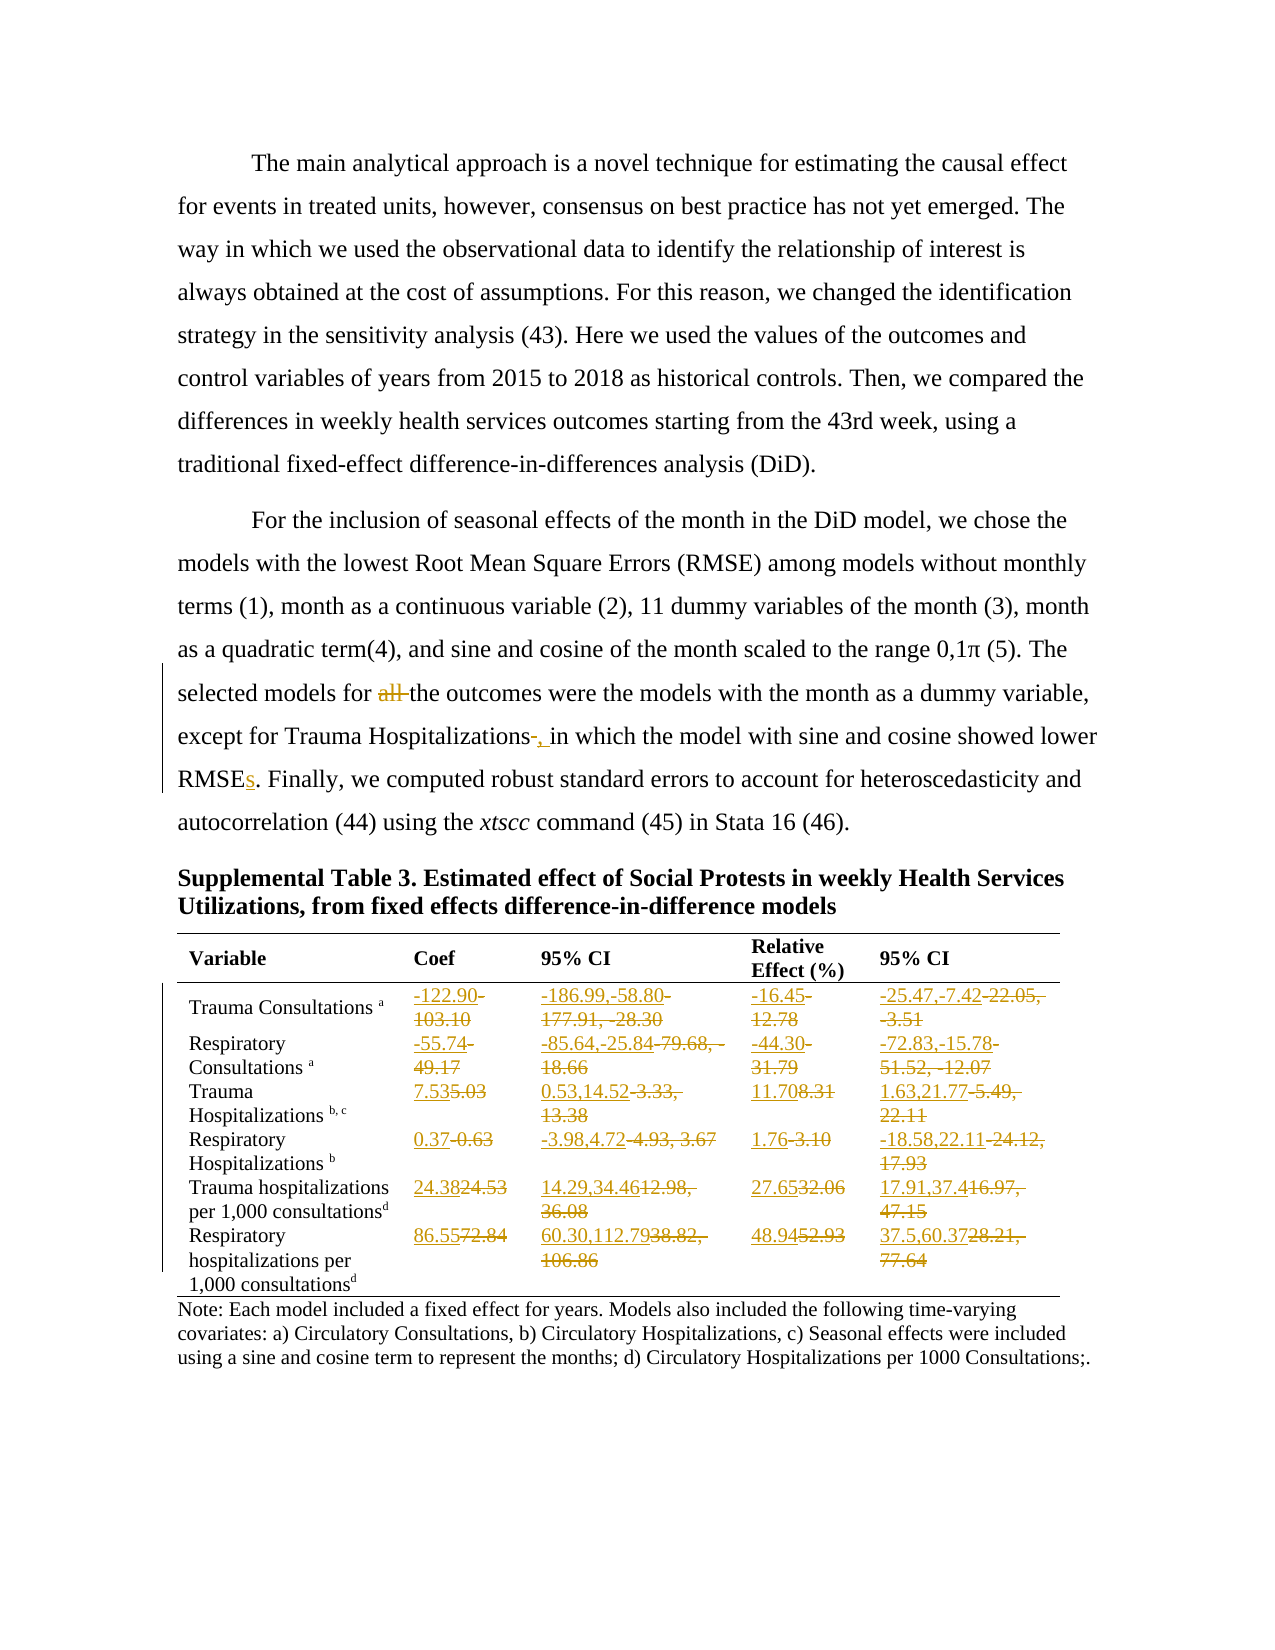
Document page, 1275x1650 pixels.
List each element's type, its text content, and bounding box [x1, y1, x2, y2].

table_cell [530, 1079, 740, 1127]
table_cell [402, 1224, 529, 1296]
text The main analytical approach is a novel technique for estimating the causal effect for events in treated units, however, consensus on best practice has not yet emerged. The way in which we used the observational data to identify the relationship of interest is always obtained at the cost of assumptions. For this reason, we changed the identification strategy in the sensitivity analysis (43). Here we used the values of the outcomes and control variables of years from 2015 to 2018 as historical controls. Then, we compared the differences in weekly health services outcomes starting from the 43rd week, using a traditional fixed-effect difference-in-differences analysis (DiD). [177, 148, 1098, 478]
table_header 95% CI [868, 934, 1060, 982]
table_header Coef [402, 934, 529, 982]
table_cell [740, 1224, 868, 1296]
table_cell [868, 1079, 1060, 1127]
text Supplemental Table 3. Estimated effect of Social Protests in weekly Health Services Utilizations, from fixed effects difference-in-difference models [177, 863, 1098, 920]
text Note: Each model included a fixed effect for years. Models also included the following time-varying covariates: a) Circulatory Consultations, b) Circulatory Hospitalizations, c) Seasonal effects were included using a sine and cosine term to represent the months; d) Circulatory Hospitalizations per 1000 Consultations;. [177, 1297, 1098, 1369]
table_cell [402, 983, 529, 1031]
table_cell [740, 1079, 868, 1127]
table_cell Respiratory Hospitalizations b [177, 1127, 402, 1175]
table_cell [530, 1031, 740, 1079]
table_header Relative Effect (%) [740, 934, 868, 982]
table_cell [402, 1175, 529, 1223]
table_cell [402, 1127, 529, 1175]
table_cell [530, 983, 740, 1031]
table_cell [868, 983, 1060, 1031]
table_cell Trauma Consultations a [177, 983, 402, 1031]
table_cell [402, 1079, 529, 1127]
table_cell Trauma hospitalizations per 1,000 consultationsd [177, 1175, 402, 1223]
table_cell [868, 1031, 1060, 1079]
table_cell [530, 1127, 740, 1175]
table_cell Respiratory Consultations a [177, 1031, 402, 1079]
table_cell [530, 1224, 740, 1296]
table_cell [740, 1175, 868, 1223]
table_header 95% CI [530, 934, 740, 982]
table_cell [740, 1031, 868, 1079]
table_cell [868, 1175, 1060, 1223]
table_cell [868, 1127, 1060, 1175]
table_cell [740, 1127, 868, 1175]
table_cell [402, 1031, 529, 1079]
table_cell [740, 983, 868, 1031]
table_cell Respiratory hospitalizations per 1,000 consultationsd [177, 1224, 402, 1296]
table_header Variable [177, 934, 402, 982]
text For the inclusion of seasonal effects of the month in the DiD model, we chose the models with the lowest Root Mean Square Errors (RMSE) among models without monthly terms (1), month as a continuous variable (2), 11 dummy variables of the month (3), month as a quadratic term(4), and sine and cosine of the month scaled to the range 0,1π (5). The selected models for the outcomes were the models with the month as a dummy variable, except for Trauma Hospitalizationsin which the model with sine and cosine showed lower RMSE. Finally, we computed robust standard errors to account for heteroscedasticity and autocorrelation (44) using the xtscc command (45) in Stata 16 (46). [177, 505, 1098, 836]
table_cell [868, 1224, 1060, 1296]
table_cell [530, 1175, 740, 1223]
table_cell Trauma Hospitalizations b, c [177, 1079, 402, 1127]
